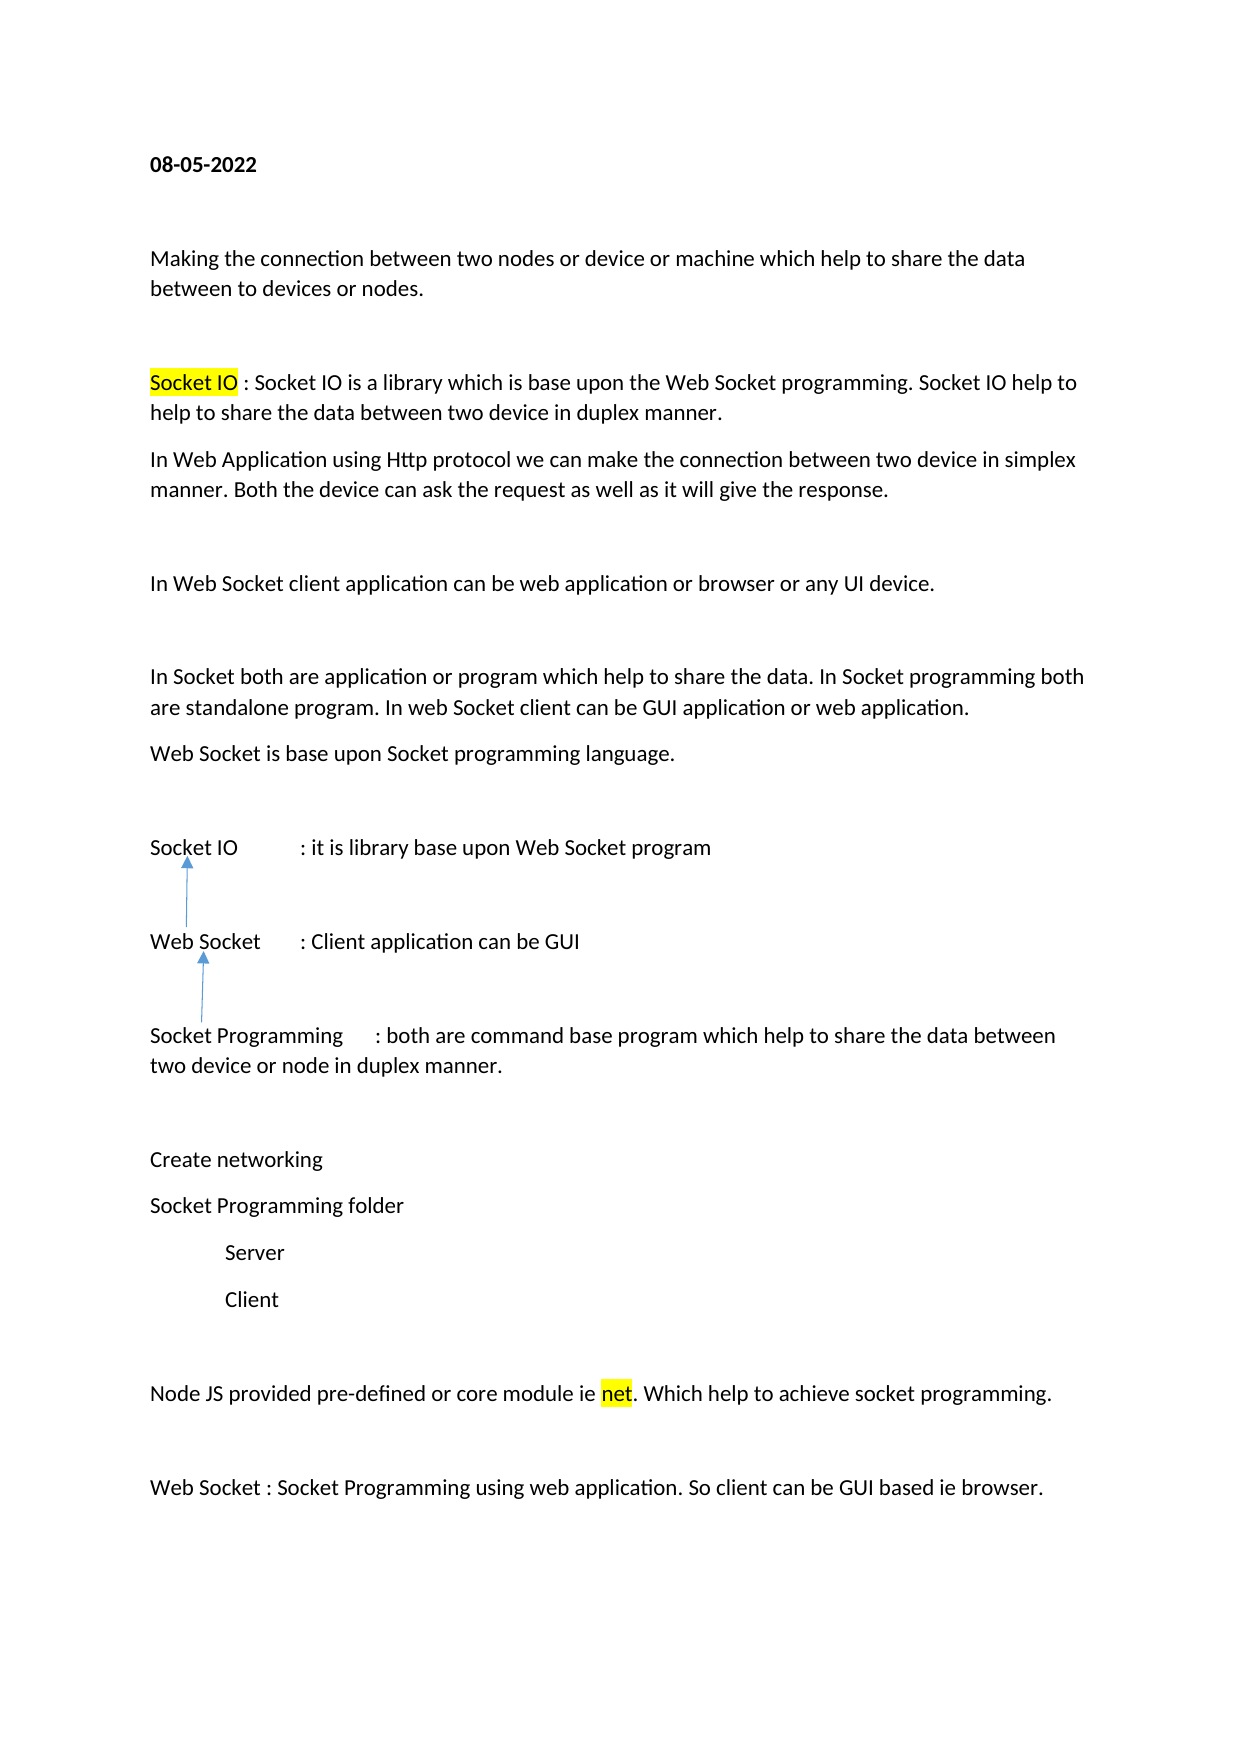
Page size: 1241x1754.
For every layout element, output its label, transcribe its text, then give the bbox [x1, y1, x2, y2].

text In Socket both are application or program which help to share the data. In Socket programming both are standalone program. In web Socket client can be GUI application or web application. [150, 662, 1090, 721]
text Client [150, 1285, 1090, 1313]
text Server [150, 1238, 1090, 1267]
text Socket IO : it is library base upon Web Socket program [150, 833, 1090, 861]
text Socket Programming folder [150, 1192, 1090, 1220]
text Socket Programming : both are command base program which help to share the data between two device or node in duplex manner. [150, 1021, 1090, 1079]
text Node JS provided pre-defined or core module ie net. Which help to achieve socket programming. [632, 1379, 1090, 1407]
text Making the connection between two nodes or device or machine which help to share the data between to devices or nodes. [150, 244, 1090, 302]
text 08-05-2022 [150, 150, 1090, 178]
text Node JS provided pre-defined or core module ie net. Which help to achieve socket programming. [150, 1379, 601, 1407]
text Create networking [150, 1145, 1090, 1173]
text In Web Application using Http protocol we can make the connection between two device in simplex manner. Both the device can ask the request as well as it will give the response. [150, 445, 1090, 503]
text In Web Socket client application can be web application or browser or any UI device. [150, 569, 1090, 597]
text Socket IO : Socket IO is a library which is base upon the Web Socket programming. Socket IO help to help to share the data between two device in duplex manner. [150, 368, 1090, 426]
text Web Socket : Socket Programming using web application. So client can be GUI based ie browser. [150, 1473, 1090, 1501]
text Web Socket : Client application can be GUI [150, 927, 1090, 955]
text Web Socket is base upon Socket programming language. [150, 739, 1090, 768]
